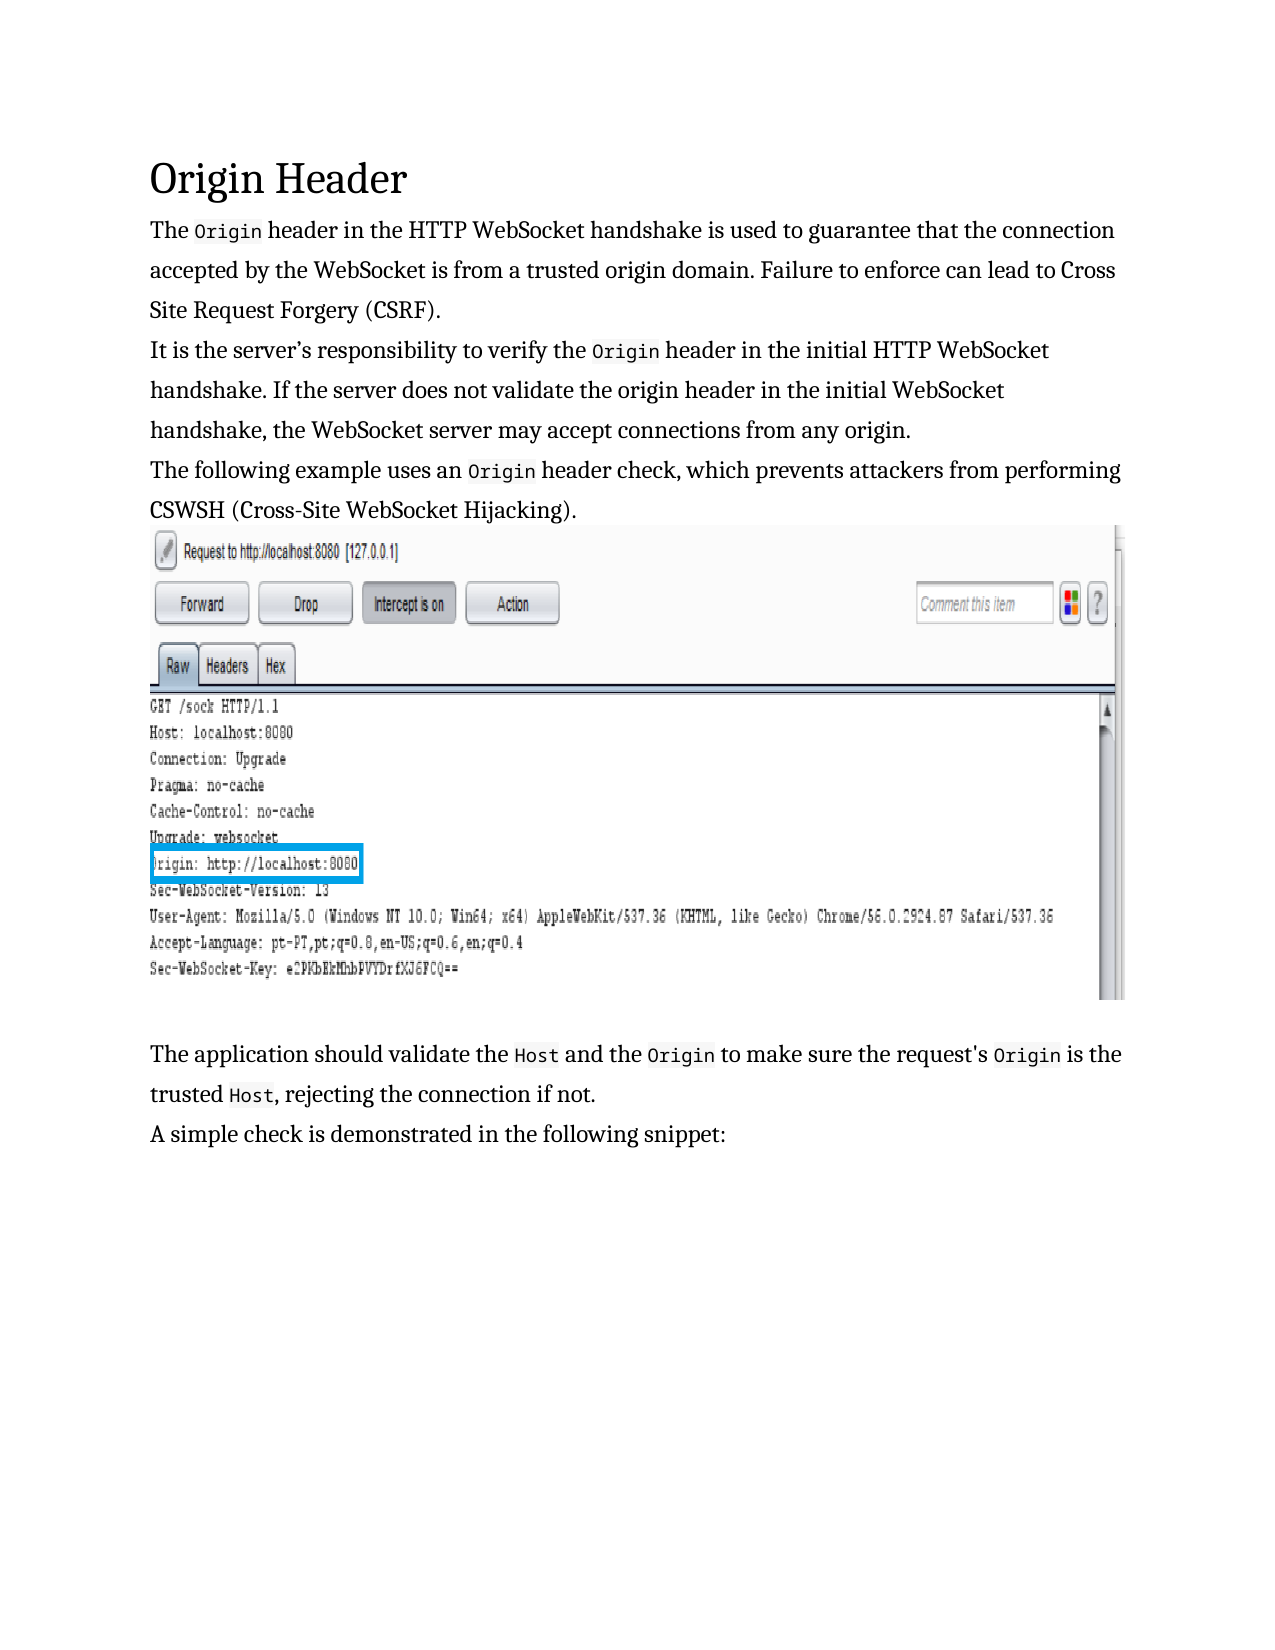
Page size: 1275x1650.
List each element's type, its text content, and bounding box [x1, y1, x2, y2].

text The Origin header in the HTTP WebSocket handshake is used to guarantee that the connection accepted by the WebSocket is from a trusted origin domain. Failure to enforce can lead to Cross Site Request Forgery (CSRF). [150, 205, 1125, 325]
text It is the server’s responsibility to verify the Origin header in the initial HTTP WebSocket handshake. If the server does not validate the origin header in the initial WebSocket handshake, the WebSocket server may accept connections from any origin. [150, 325, 1125, 445]
text The following example uses an Origin header check, which prevents attackers from performing CSWSH (Cross-Site WebSocket Hijacking). [150, 445, 1125, 525]
subtitle Origin Header [150, 150, 1125, 205]
picture [155, 852, 358, 875]
text A simple check is demonstrated in the following snippet: [150, 1109, 1125, 1149]
text The application should validate the Host and the Origin to make sure the request's Origin is the trusted Host, rejecting the connection if not. [150, 1029, 1125, 1109]
picture [150, 525, 1125, 1000]
